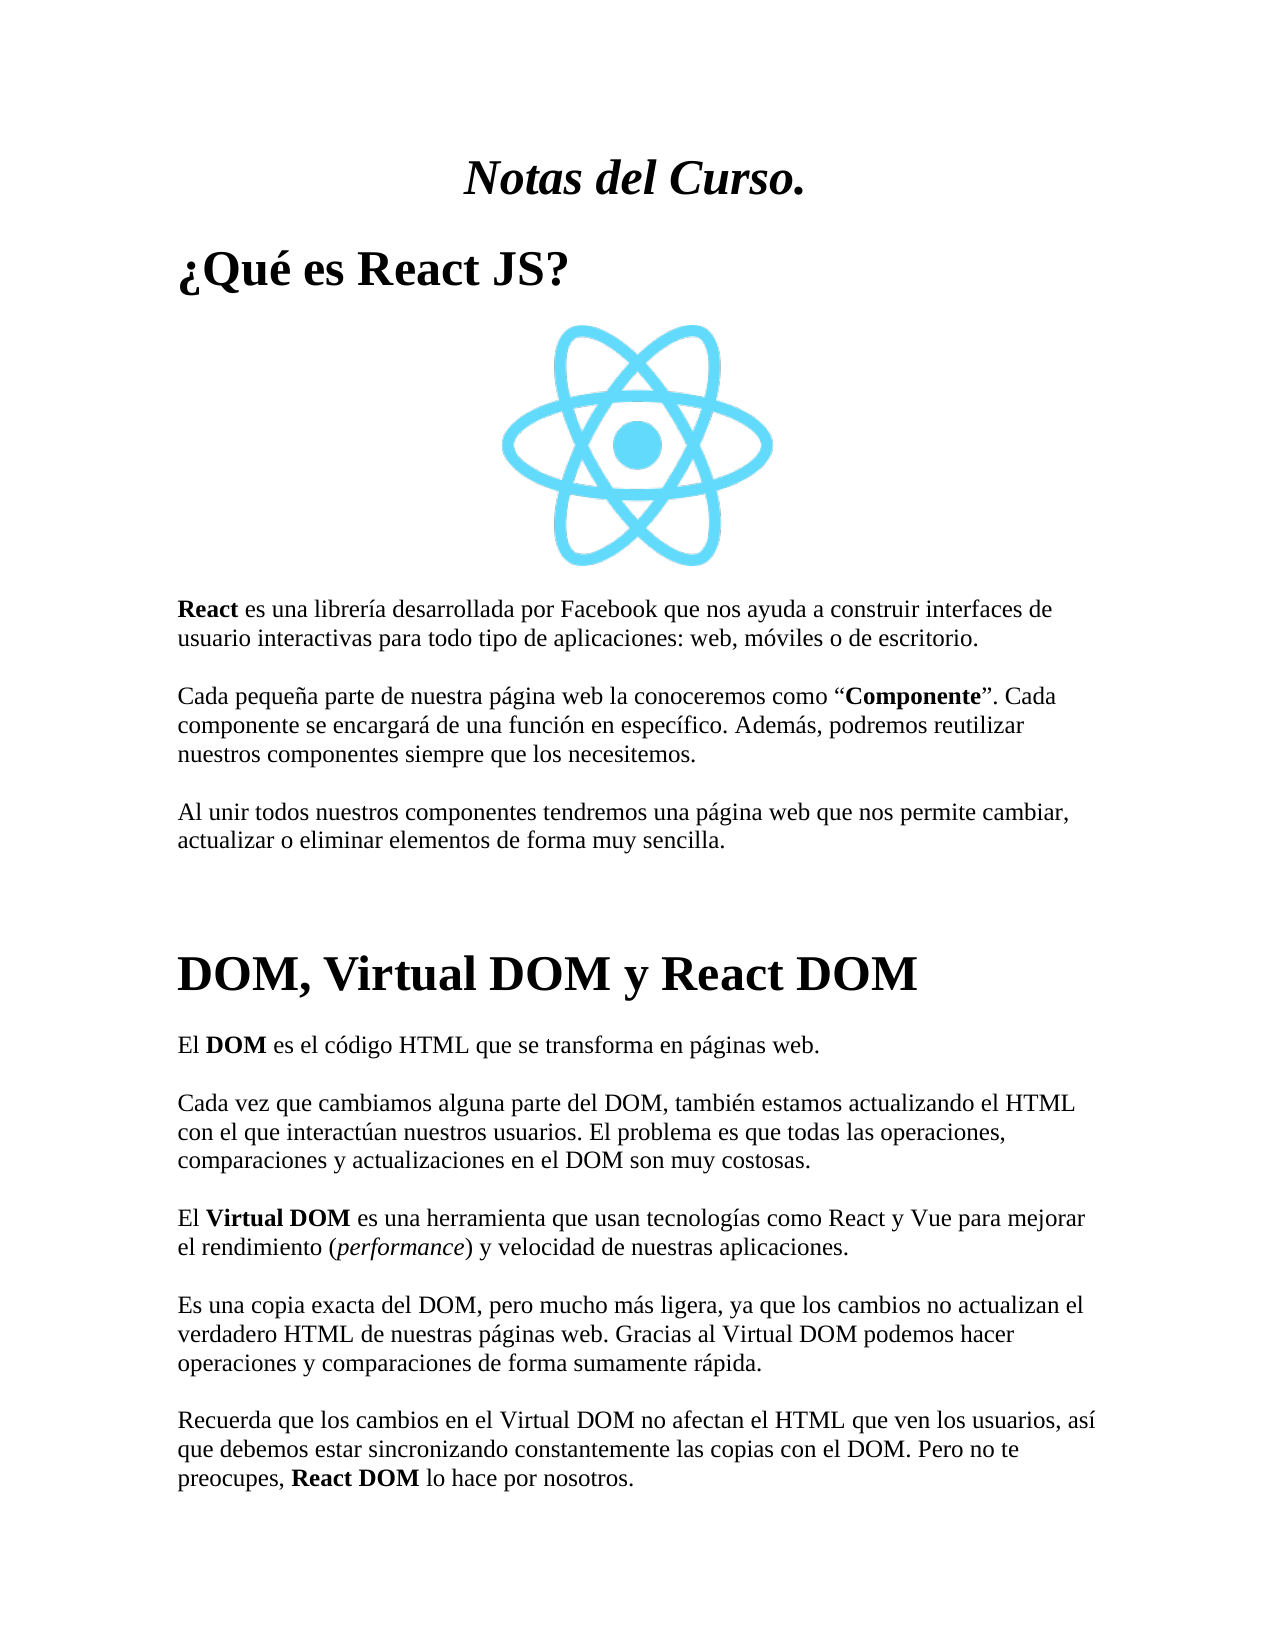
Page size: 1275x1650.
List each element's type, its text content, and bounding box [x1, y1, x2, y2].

text ¿Qué es React JS? [177, 239, 1098, 296]
text Notas del Curso. [177, 148, 1098, 205]
text React es una librería desarrollada por Facebook que nos ayuda a construir interfaces de usuario interactivas para todo tipo de aplicaciones: web, móviles o de escritorio. [177, 594, 1098, 652]
text Cada vez que cambiamos alguna parte del DOM, también estamos actualizando el HTML con el que interactúan nuestros usuarios. El problema es que todas las operaciones, comparaciones y actualizaciones en el DOM son muy costosas. [177, 1088, 1098, 1174]
text Es una copia exacta del DOM, pero mucho más ligera, ya que los cambios no actualizan el verdadero HTML de nuestras páginas web. Gracias al Virtual DOM podemos hacer operaciones y comparaciones de forma sumamente rápida. [177, 1290, 1098, 1376]
text Recuerda que los cambios en el Virtual DOM no afectan el HTML que ven los usuarios, así que debemos estar sincronizando constantemente las copias con el DOM. Pero no te preocupes, React DOM lo hace por nosotros. [177, 1406, 1098, 1492]
text Al unir todos nuestros componentes tendremos una página web que nos permite cambiar, actualizar o eliminar elementos de forma muy sencilla. [177, 797, 1098, 854]
text El Virtual DOM es una herramienta que usan tecnologías como React y Vue para mejorar el rendimiento (performance) y velocidad de nuestras aplicaciones. [177, 1203, 1098, 1261]
subtitle DOM, Virtual DOM y React DOM [177, 943, 1098, 1001]
text El DOM es el código HTML que se transforma en páginas web. [177, 1030, 1098, 1059]
text Cada pequeña parte de nuestra página web la conoceremos como “Componente”. Cada componente se encargará de una función en específico. Además, podremos reutilizar nuestros componentes siempre que los necesitemos. [177, 681, 1098, 767]
picture [499, 325, 776, 566]
